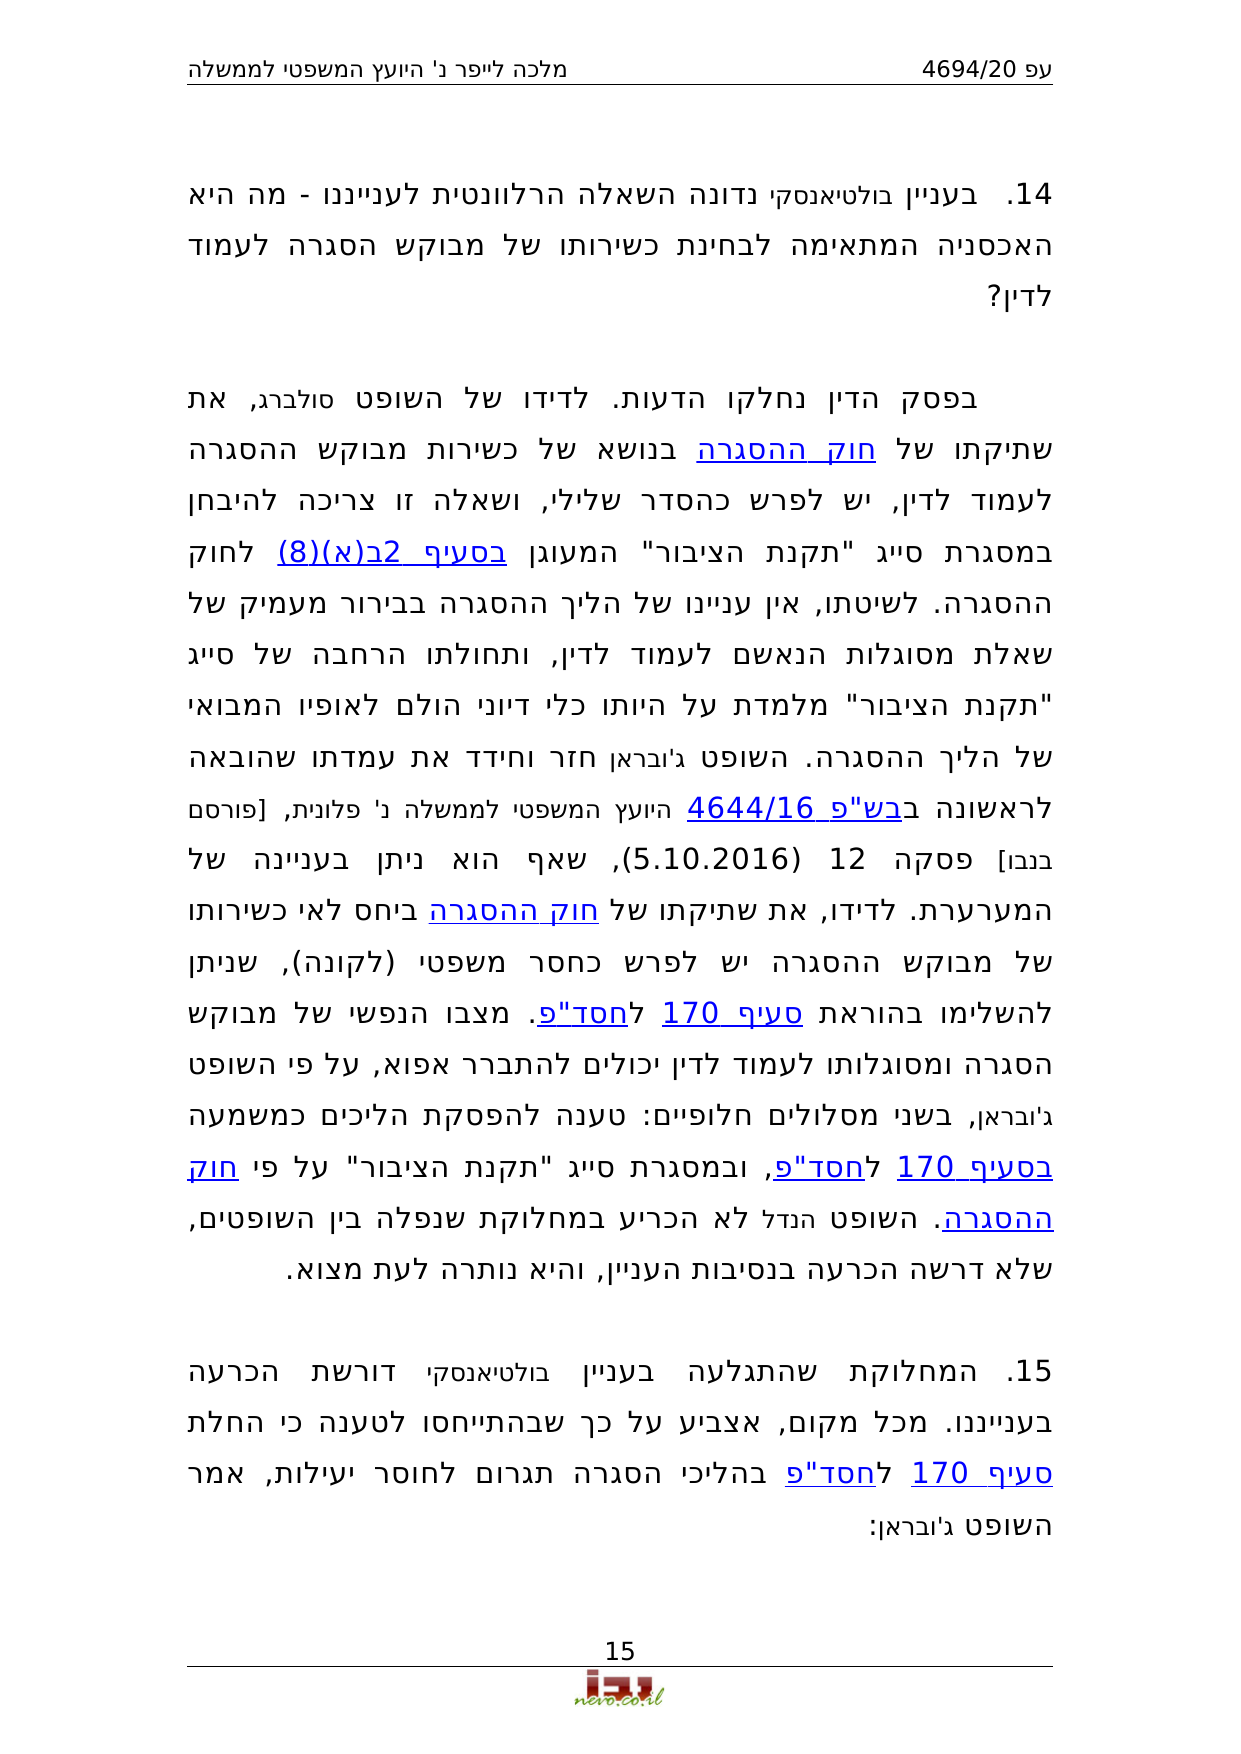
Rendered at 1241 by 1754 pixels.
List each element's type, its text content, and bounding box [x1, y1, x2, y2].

text 15. המחלוקת שהתגלעה בעניין בולטיאנסקי דורשת הכרעה בענייננו. מכל מקום, אצביע על כך שבהתייחסו לטענה כי החלת סעיף 170 לחסד"פ בהליכי הסגרה תגרום לחוסר יעילות, אמר השופט ג'ובראן: [187, 1354, 1053, 1542]
text בפסק הדין נחלקו הדעות. לדידו של השופט סולברג, את שתיקתו של חוק ההסגרה בנושא של כשירות מבוקש ההסגרה לעמוד לדין, יש לפרש כהסדר שלילי, ושאלה זו צריכה להיבחן במסגרת סייג "תקנת הציבור" המעוגן בסעיף 2ב(א)(8) לחוק ההסגרה. לשיטתו, אין עניינו של הליך ההסגרה בבירור מעמיק של שאלת מסוגלות הנאשם לעמוד לדין, ותחולתו הרחבה של סייג "תקנת הציבור" מלמדת על היותו כלי דיוני הולם לאופיו המבואי של הליך ההסגרה. השופט ג'ובראן חזר וחידד את עמדתו שהובאה לראשונה בבש"פ 4644/16 היועץ המשפטי לממשלה נ' פלונית, [פורסם בנבו] פסקה 12 (5.10.2016), שאף הוא ניתן בעניינה של המערערת. לדידו, את שתיקתו של חוק ההסגרה ביחס לאי כשירותו של מבוקש ההסגרה יש לפרש כחסר משפטי (לקונה), שניתן להשלימו בהוראת סעיף 170 לחסד"פ. מצבו הנפשי של מבוקש הסגרה ומסוגלותו לעמוד לדין יכולים להתברר אפוא, על פי השופט ג'ובראן, בשני מסלולים חלופיים: טענה להפסקת הליכים כמשמעה בסעיף 170 לחסד"פ, ובמסגרת סייג "תקנת הציבור" על פי חוק ההסגרה. השופט הנדל לא הכריע במחלוקת שנפלה בין השופטים, שלא דרשה הכרעה בנסיבות העניין, והיא נותרה לעת מצוא. [187, 381, 1053, 1286]
text 14. בעניין בולטיאנסקי נדונה השאלה הרלוונטית לענייננו - מה היא האכסניה המתאימה לבחינת כשירותו של מבוקש הסגרה לעמוד לדין? [187, 177, 1053, 314]
picture [574, 1669, 666, 1707]
